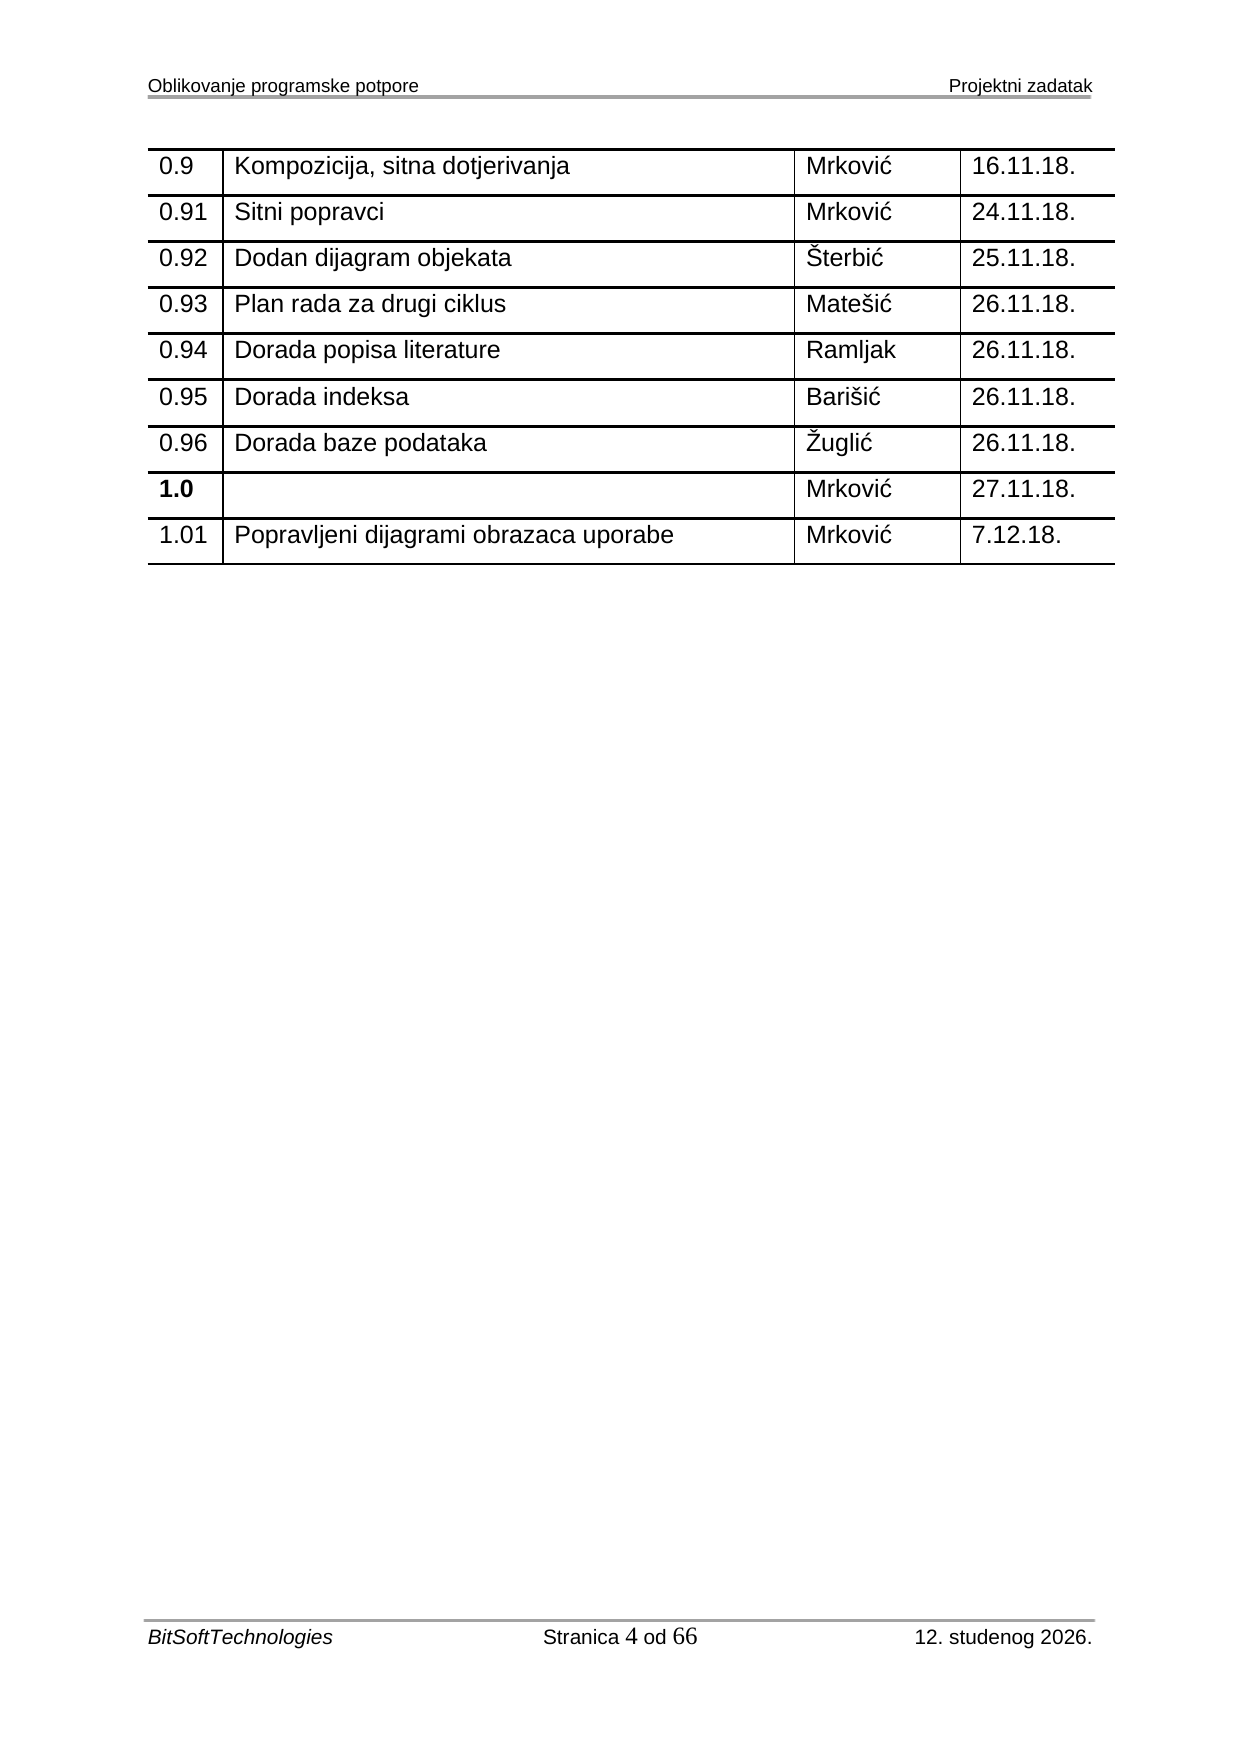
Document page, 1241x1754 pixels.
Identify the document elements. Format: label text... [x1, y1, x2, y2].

table_cell 0.91 [148, 197, 222, 240]
table_cell Mrković [795, 474, 960, 517]
table_cell Sitni popravci [224, 197, 794, 240]
table_cell Mrković [795, 151, 960, 194]
table_cell Žuglić [795, 428, 960, 471]
table_cell 1.0 [148, 474, 222, 517]
table_cell 0.96 [148, 428, 222, 471]
table_cell Mrković [795, 520, 960, 563]
table_cell 26.11.18. [961, 289, 1115, 332]
table_cell 0.94 [148, 335, 222, 378]
table_cell 0.9 [148, 151, 222, 194]
table_cell 25.11.18. [961, 243, 1115, 286]
table_cell 24.11.18. [961, 197, 1115, 240]
table_cell 1.01 [148, 520, 222, 563]
table_cell Dorada popisa literature [224, 335, 794, 378]
table_cell Šterbić [795, 243, 960, 286]
table_cell Ramljak [795, 335, 960, 378]
table_cell 26.11.18. [961, 428, 1115, 471]
table_cell Kompozicija, sitna dotjerivanja [224, 151, 794, 194]
table_cell Barišić [795, 381, 960, 424]
table_cell Plan rada za drugi ciklus [224, 289, 794, 332]
table_cell [224, 474, 794, 517]
table_cell Dorada baze podataka [224, 428, 794, 471]
table_cell 7.12.18. [961, 520, 1115, 563]
table_cell Popravljeni dijagrami obrazaca uporabe [224, 520, 794, 563]
table_cell 27.11.18. [961, 474, 1115, 517]
table_cell Dorada indeksa [224, 381, 794, 424]
table_cell Mrković [795, 197, 960, 240]
table_cell 0.95 [148, 381, 222, 424]
table_cell 26.11.18. [961, 381, 1115, 424]
table_cell Matešić [795, 289, 960, 332]
table_cell 16.11.18. [961, 151, 1115, 194]
table_cell 26.11.18. [961, 335, 1115, 378]
table_cell Dodan dijagram objekata [224, 243, 794, 286]
picture [147, 95, 1092, 99]
table_cell 0.92 [148, 243, 222, 286]
table_cell 0.93 [148, 289, 222, 332]
